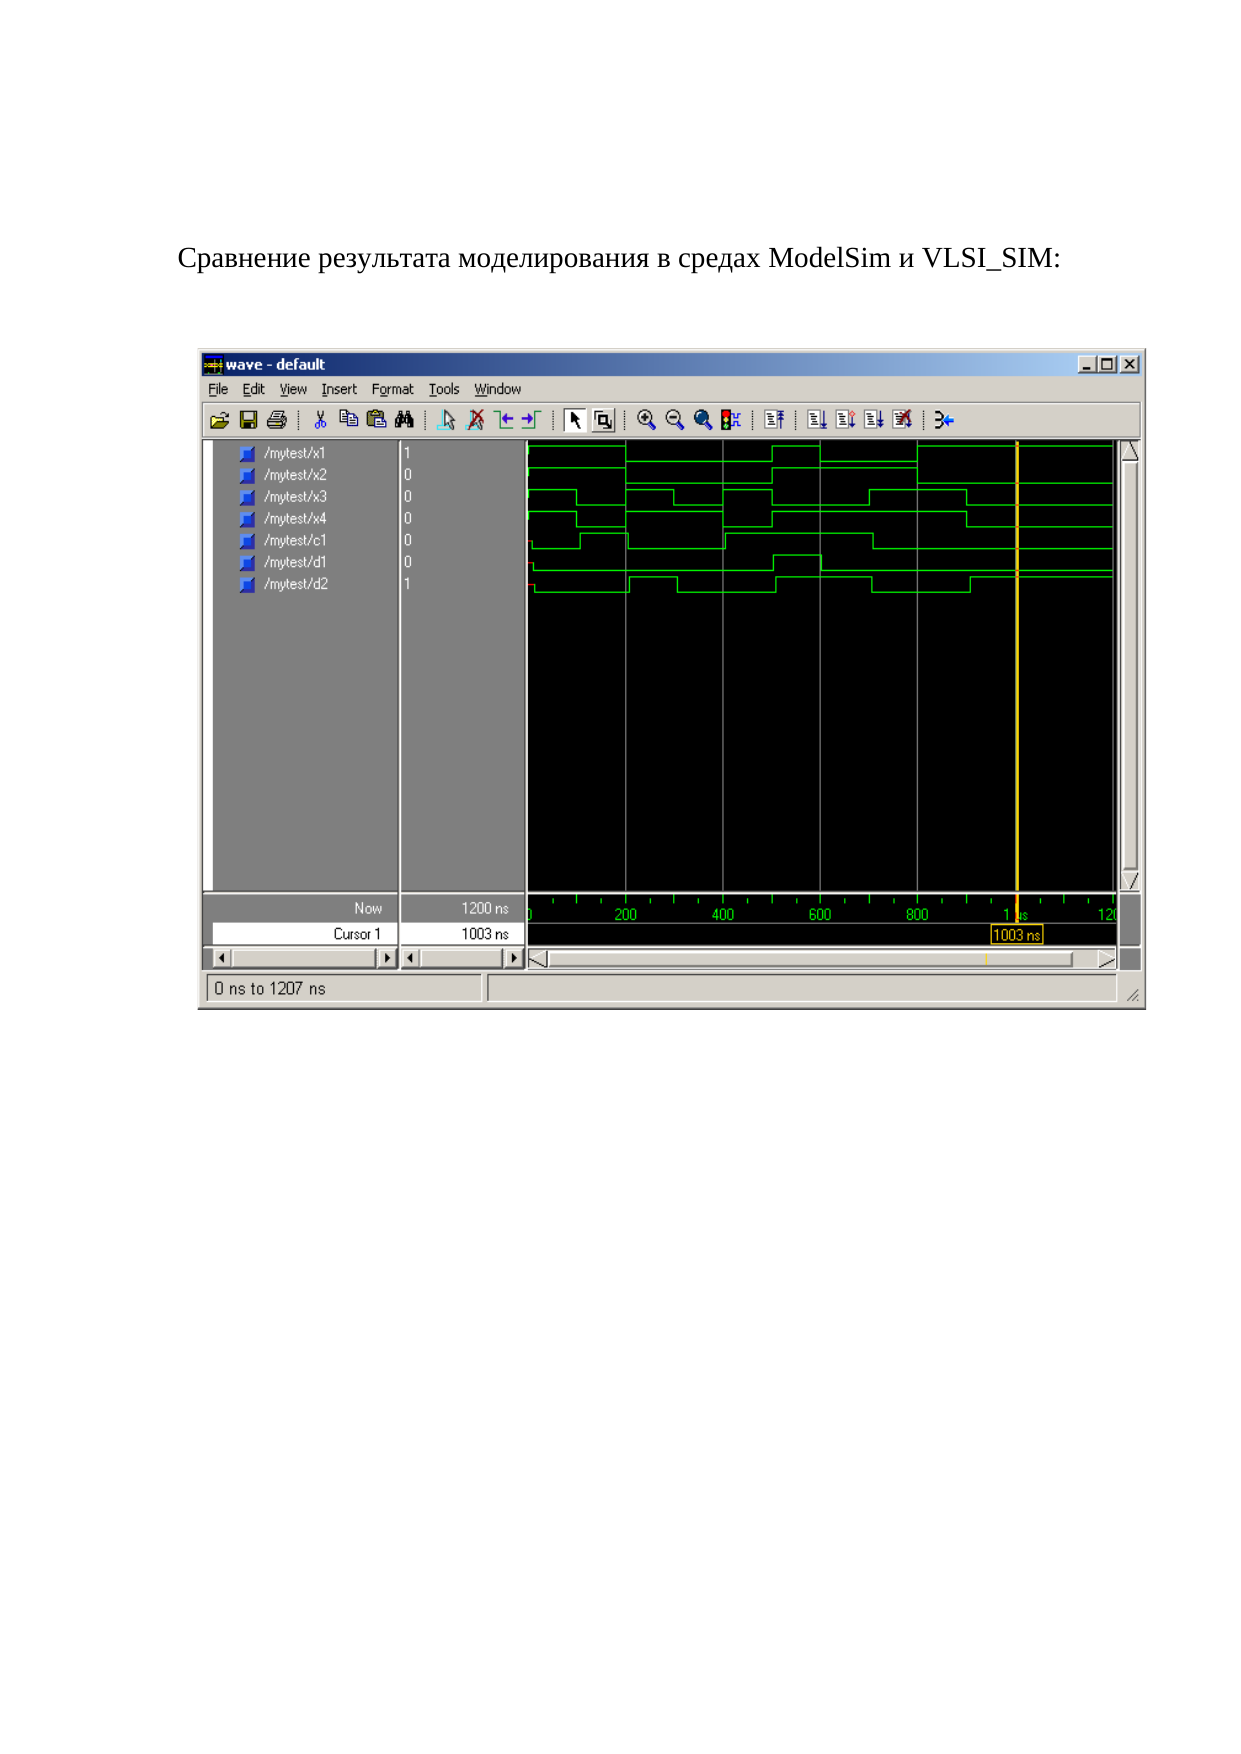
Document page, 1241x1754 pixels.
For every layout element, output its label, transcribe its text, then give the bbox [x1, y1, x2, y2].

text Сравнение результата моделирования в средах ModelSim и VLSI_SIM: [177, 240, 1167, 273]
picture [197, 348, 1147, 1010]
